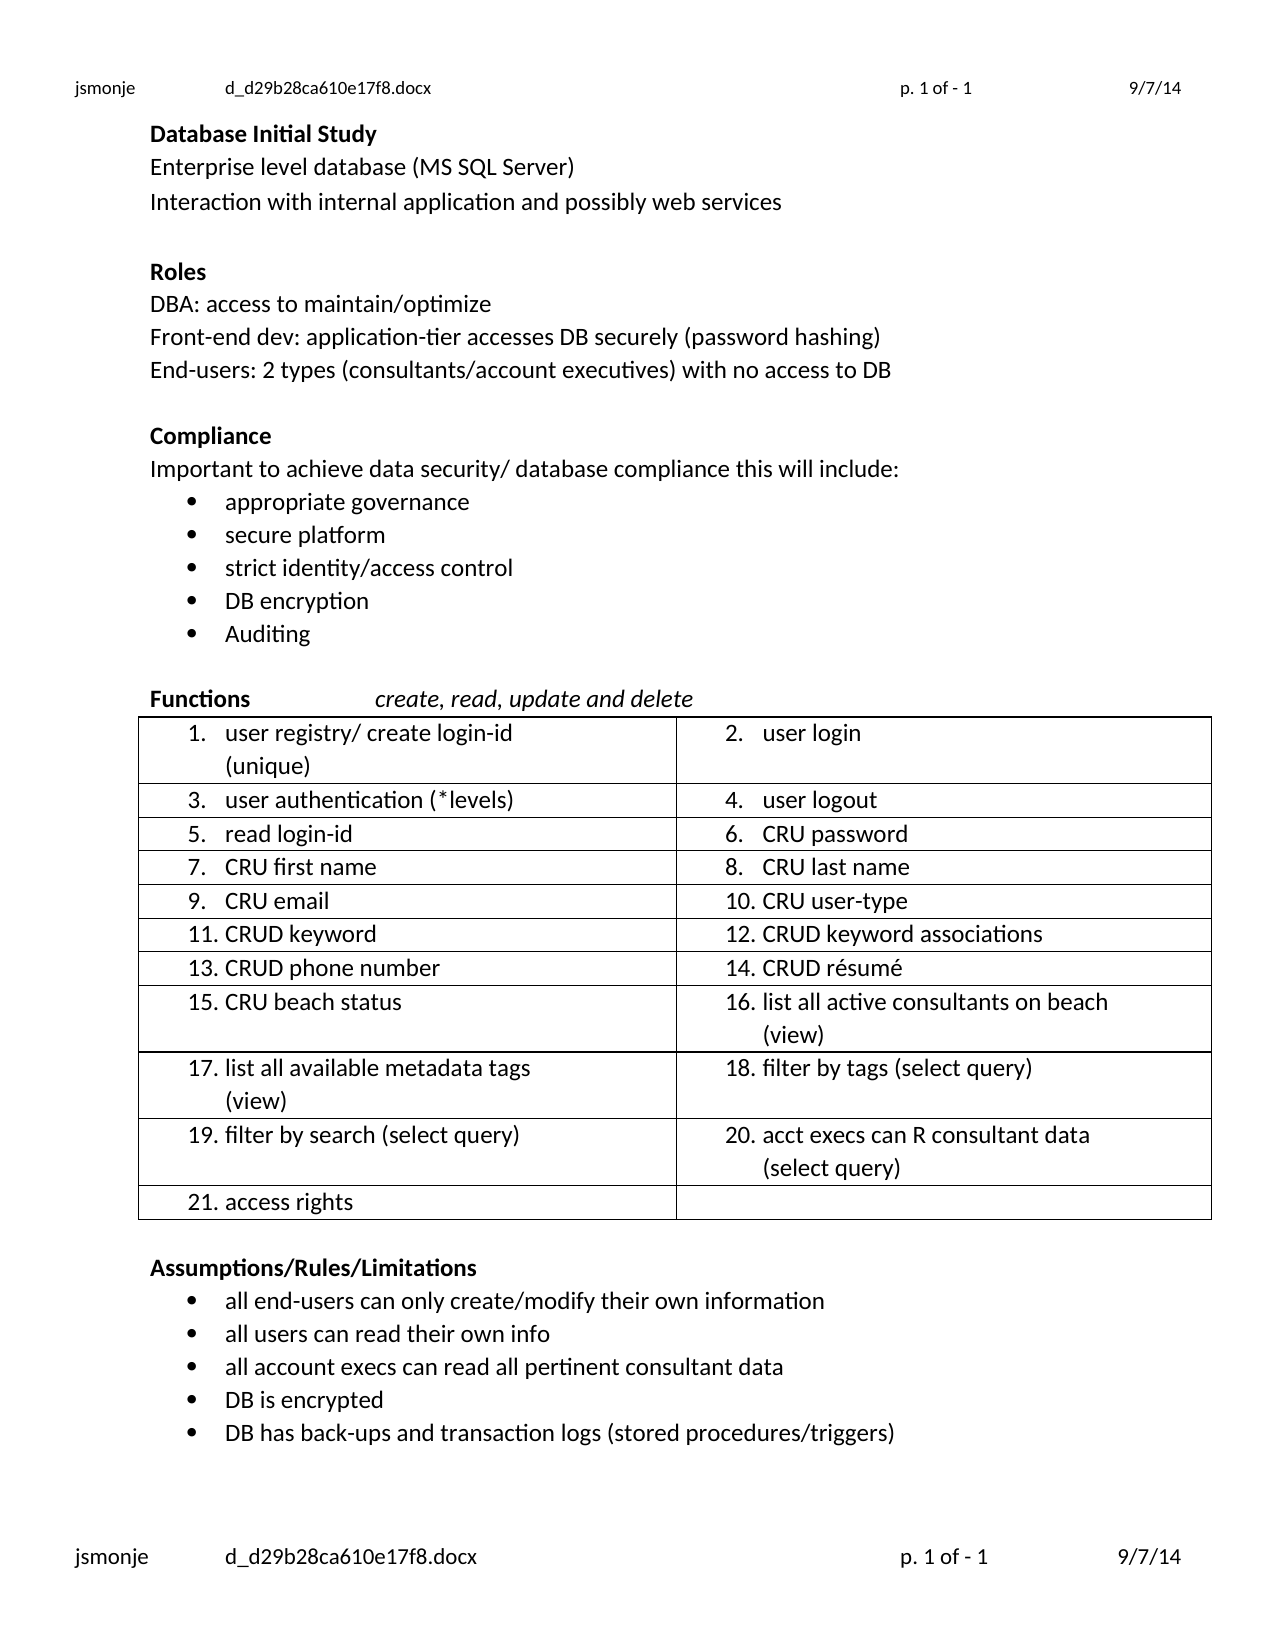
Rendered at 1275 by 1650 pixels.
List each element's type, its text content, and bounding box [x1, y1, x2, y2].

list DB is encrypted [187, 1384, 1125, 1414]
subtitle Assumptions/Rules/Limitations [150, 1252, 1125, 1283]
text Interaction with internal application and possibly web services [150, 186, 1125, 216]
table_cell CRUD keyword associations [677, 919, 1211, 951]
table_cell CRUD phone number [139, 952, 676, 985]
table_cell CRU beach status [139, 986, 676, 1051]
table_header user login [677, 718, 1211, 783]
table_cell user authentication (*levels) [139, 784, 676, 817]
subtitle Compliance [150, 420, 1125, 451]
list Auditing [187, 618, 1125, 648]
table_cell CRU first name [139, 851, 676, 884]
list DB has back-ups and transaction logs (stored procedures/triggers) [187, 1417, 1125, 1447]
table_cell CRU email [139, 885, 676, 918]
table_cell CRU last name [677, 851, 1211, 884]
table_cell access rights [139, 1186, 676, 1218]
table_cell filter by search (select query) [139, 1119, 676, 1184]
text Enterprise level database (MS SQL Server) [150, 151, 1125, 181]
subtitle Functions create, read, update and delete [150, 683, 1125, 714]
text Front-end dev: application-tier accesses DB securely (password hashing) [150, 321, 1125, 352]
text End-users: 2 types (consultants/account executives) with no access to DB [150, 354, 1125, 385]
table_cell CRU user-type [677, 885, 1211, 918]
list all end-users can only create/modify their own information [187, 1285, 1125, 1316]
table_cell [677, 1186, 1211, 1218]
table_header user registry/ create login-id (unique) [139, 718, 676, 783]
list DB encryption [187, 585, 1125, 615]
list all users can read their own info [187, 1318, 1125, 1349]
table_cell user logout [677, 784, 1211, 817]
table_cell list all available metadata tags (view) [139, 1053, 676, 1118]
list all account execs can read all pertinent consultant data [187, 1351, 1125, 1382]
text Important to achieve data security/ database compliance this will include: [150, 453, 1125, 484]
list strict identity/access control [187, 552, 1125, 582]
subtitle Roles [150, 256, 1125, 286]
list appropriate governance [187, 486, 1125, 517]
table_cell filter by tags (select query) [677, 1053, 1211, 1118]
table_cell acct execs can R consultant data (select query) [677, 1119, 1211, 1184]
table_cell CRUD keyword [139, 919, 676, 951]
table_cell read login-id [139, 818, 676, 850]
subtitle Database Initial Study [150, 118, 1125, 148]
text DBA: access to maintain/optimize [150, 288, 1125, 319]
list secure platform [187, 519, 1125, 549]
table_cell CRUD résumé [677, 952, 1211, 985]
table_cell CRU password [677, 818, 1211, 850]
table_cell list all active consultants on beach (view) [677, 986, 1211, 1051]
